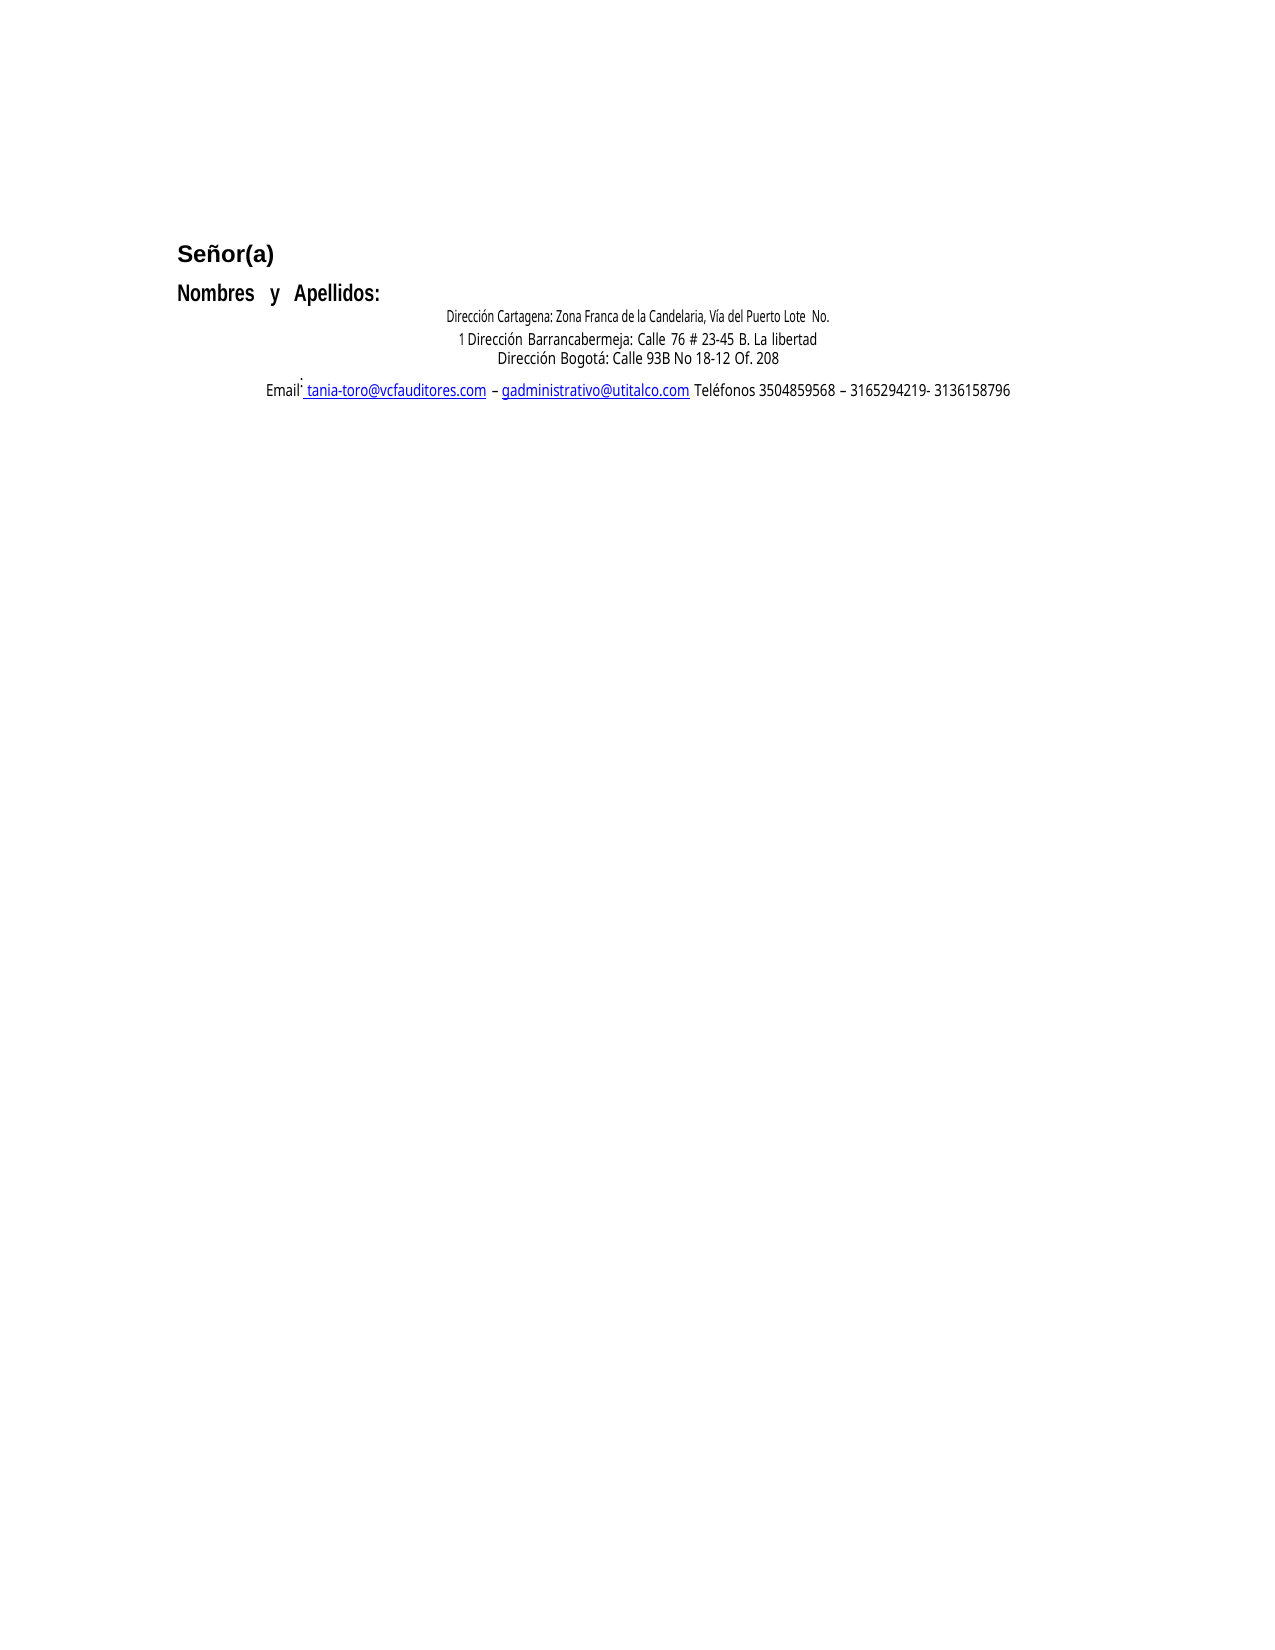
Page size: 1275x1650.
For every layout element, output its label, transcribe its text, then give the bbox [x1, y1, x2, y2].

text Dirección Cartagena: Zona Franca de la Candelaria, Vía del Puerto Lote No. 1 Dirección Barrancabermeja: Calle 76 # 23-45 B. La libertad [444, 304, 831, 350]
text Dirección Bogotá: Calle 93B No 18-12 Of. 208 [232, 350, 1044, 368]
text Email: tania-toro@vcfauditores.com – gadministrativo@utitalco.com Teléfonos 3504859568 – 3165294219- 3136158796 [232, 370, 1044, 401]
